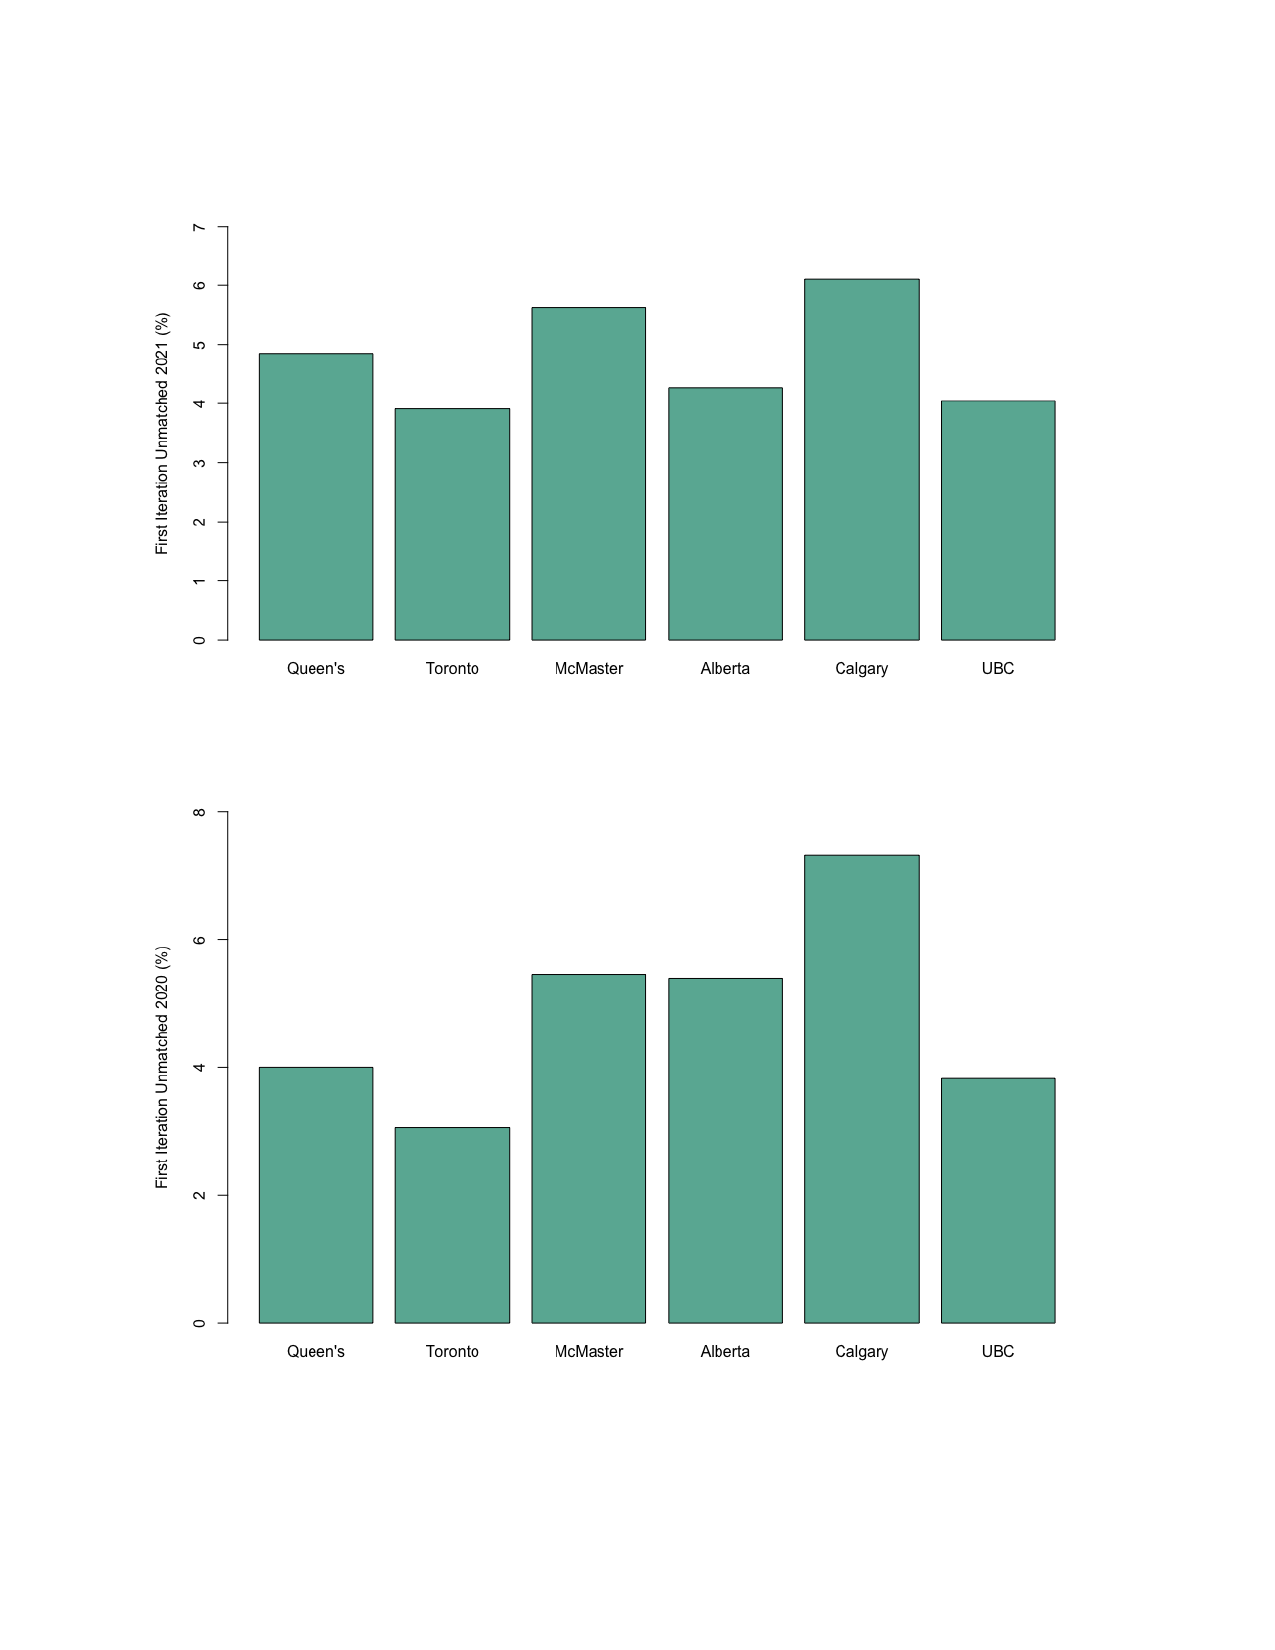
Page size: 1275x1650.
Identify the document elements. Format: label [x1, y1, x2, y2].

picture [150, 150, 1125, 1418]
